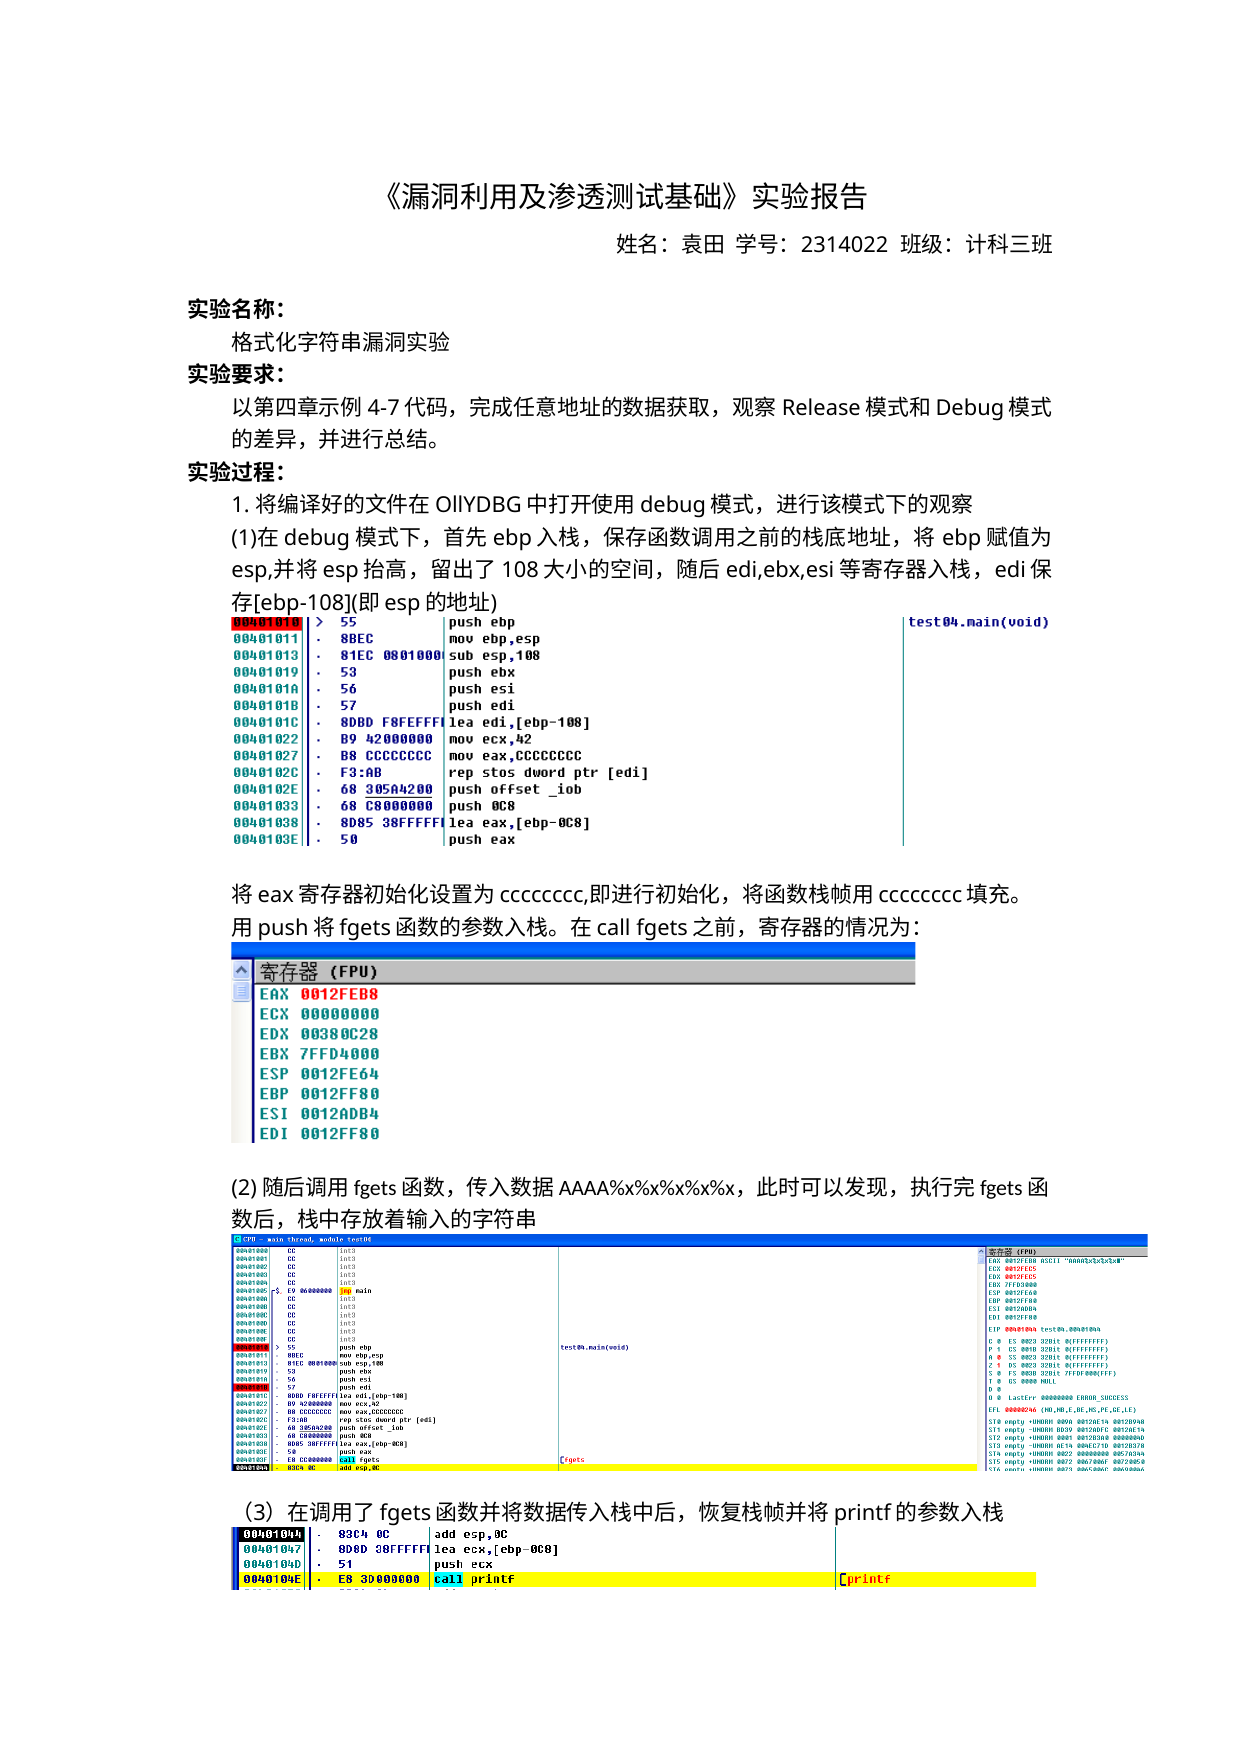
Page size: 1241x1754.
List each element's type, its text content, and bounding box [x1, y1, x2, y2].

text 1. 将编译好的文件在OllYDBG中打开使用debug模式，进行该模式下的观察 [187, 487, 1053, 519]
text 用push将fgets函数的参数入栈。在call fgets之前，寄存器的情况为： [231, 909, 1053, 942]
text 实验过程： [187, 454, 1053, 487]
picture [231, 942, 916, 1143]
picture [231, 1234, 1148, 1471]
text 实验名称： [187, 292, 1053, 324]
text (1)在debug模式下，首先ebp入栈，保存函数调用之前的栈底地址，将ebp赋值为esp,并将esp抬高，留出了108大小的空间，随后edi,ebx,esi等寄存器入栈，edi保存[ebp-108](即esp的地址) [231, 519, 1053, 617]
text 以第四章示例4-7代码，完成任意地址的数据获取，观察Release模式和Debug模式的差异，并进行总结。 [231, 389, 1053, 454]
text 《漏洞利用及渗透测试基础》实验报告 [187, 162, 1053, 227]
text 姓名：袁田 学号：2314022 班级：计科三班 [187, 227, 1053, 259]
text (2) 随后调用fgets函数，传入数据AAAA%x%x%x%x%x，此时可以发现，执行完fgets函数后，栈中存放着输入的字符串 [231, 1169, 1053, 1234]
picture [231, 1527, 1037, 1590]
text 格式化字符串漏洞实验 [231, 324, 1053, 357]
text （3）在调用了fgets函数并将数据传入栈中后，恢复栈帧并将printf的参数入栈 [187, 1494, 1053, 1527]
text 实验要求： [187, 357, 1053, 389]
text 将eax寄存器初始化设置为cccccccc,即进行初始化，将函数栈帧用cccccccc填充。 [231, 877, 1053, 909]
picture [231, 617, 1158, 846]
